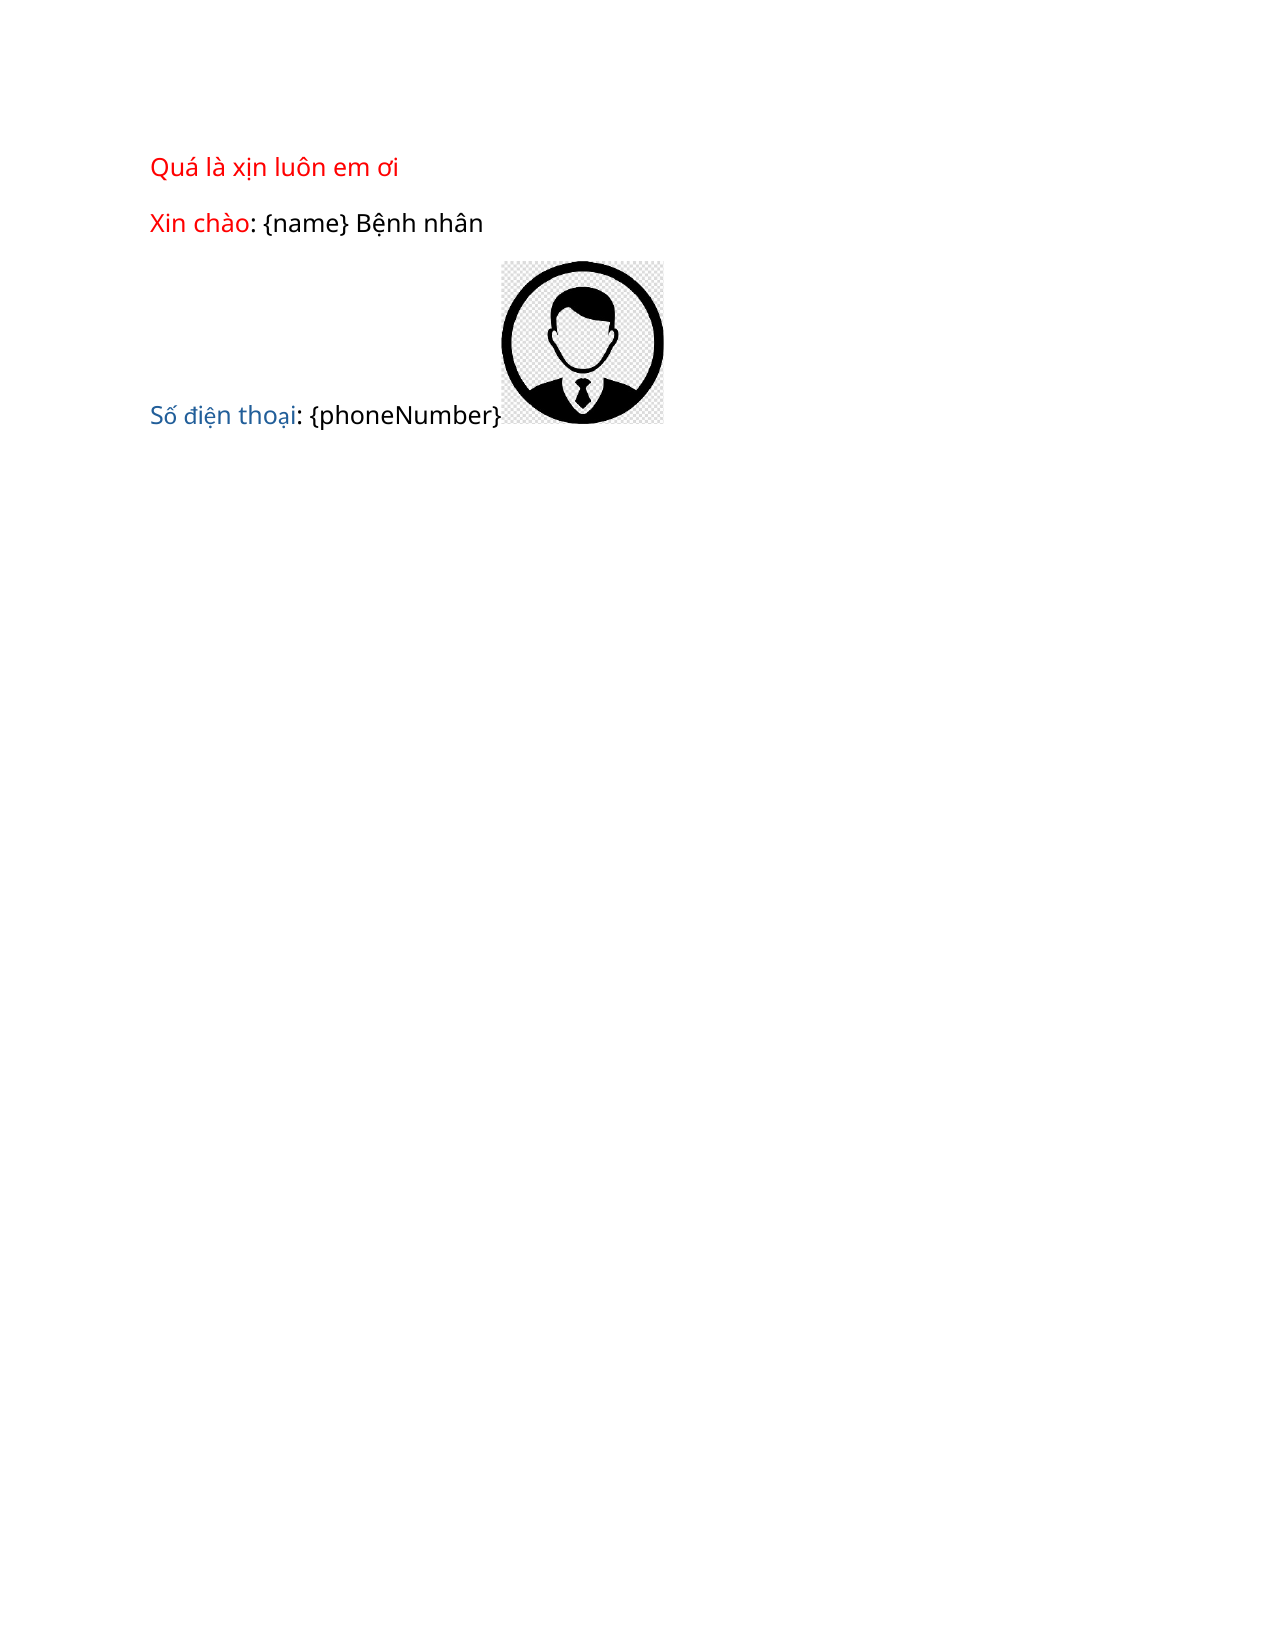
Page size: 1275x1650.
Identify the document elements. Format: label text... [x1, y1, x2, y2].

picture [501, 261, 664, 424]
text Số điện thoại: {phoneNumber} [150, 262, 1125, 431]
text Xin chào: {name} Bệnh nhân [150, 206, 1125, 240]
text Quá là xịn luôn em ơi [150, 150, 1125, 184]
